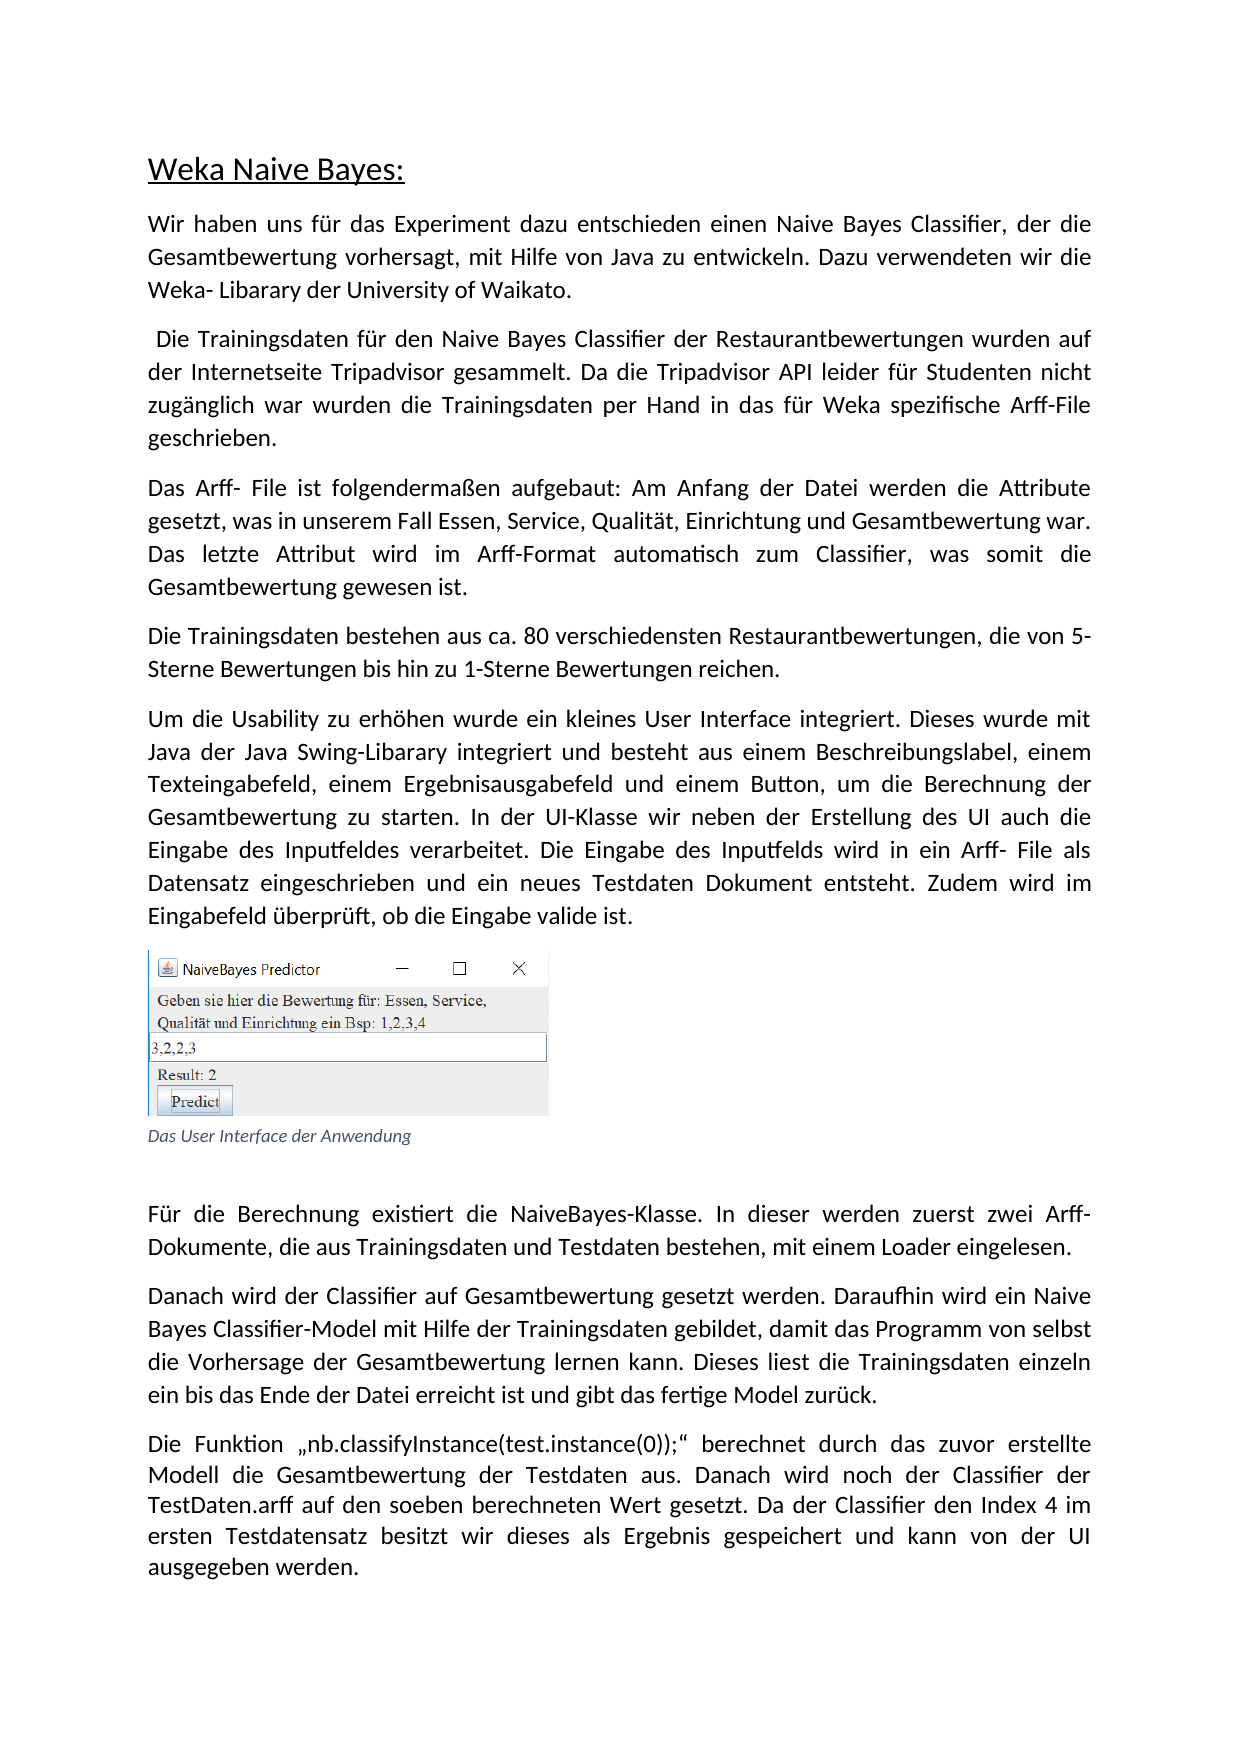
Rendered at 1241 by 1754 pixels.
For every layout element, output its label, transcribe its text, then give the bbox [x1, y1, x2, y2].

text Weka Naive Bayes: [148, 148, 1093, 188]
text Für die Berechnung existiert die NaiveBayes-Klasse. In dieser werden zuerst zwei Arff- Dokumente, die aus Trainingsdaten und Testdaten bestehen, mit einem Loader eingelesen. [148, 1198, 1093, 1261]
picture [147, 950, 549, 1116]
text Um die Usability zu erhöhen wurde ein kleines User Interface integriert. Dieses wurde mit Java der Java Swing-Libarary integriert und besteht aus einem Beschreibungslabel, einem Texteingabefeld, einem Ergebnisausgabefeld und einem Button, um die Berechnung der Gesamtbewertung zu starten. In der UI-Klasse wir neben der Erstellung des UI auch die Eingabe des Inputfeldes verarbeitet. Die Eingabe des Inputfelds wird in ein Arff- File als Datensatz eingeschrieben und ein neues Testdaten Dokument entsteht. Zudem wird im Eingabefeld überprüft, ob die Eingabe valide ist. [148, 703, 1093, 931]
text Die Trainingsdaten für den Naive Bayes Classifier der Restaurantbewertungen wurden auf der Internetseite Tripadvisor gesammelt. Da die Tripadvisor API leider für Studenten nicht zugänglich war wurden die Trainingsdaten per Hand in das für Weka spezifische Arff-File geschrieben. [148, 324, 1093, 453]
text Wir haben uns für das Experiment dazu entschieden einen Naive Bayes Classifier, der die Gesamtbewertung vorhersagt, mit Hilfe von Java zu entwickeln. Dazu verwendeten wir die Weka- Libarary der University of Waikato. [148, 208, 1093, 304]
text Danach wird der Classifier auf Gesamtbewertung gesetzt werden. Daraufhin wird ein Naive Bayes Classifier-Model mit Hilfe der Trainingsdaten gebildet, damit das Programm von selbst die Vorhersage der Gesamtbewertung lernen kann. Dieses liest die Trainingsdaten einzeln ein bis das Ende der Datei erreicht ist und gibt das fertige Model zurück. [148, 1280, 1093, 1409]
text Die Trainingsdaten bestehen aus ca. 80 verschiedensten Restaurantbewertungen, die von 5-Sterne Bewertungen bis hin zu 1-Sterne Bewertungen reichen. [148, 620, 1093, 684]
text Die Funktion „nb.classifyInstance(test.instance(0));“ berechnet durch das zuvor erstellte Modell die Gesamtbewertung der Testdaten aus. Danach wird noch der Classifier der TestDaten.arff auf den soeben berechneten Wert gesetzt. Da der Classifier den Index 4 im ersten Testdatensatz besitzt wir dieses als Ergebnis gespeichert und kann von der UI ausgegeben werden. [148, 1429, 1093, 1581]
text Das Arff- File ist folgendermaßen aufgebaut: Am Anfang der Datei werden die Attribute gesetzt, was in unserem Fall Essen, Service, Qualität, Einrichtung und Gesamtbewertung war. Das letzte Attribut wird im Arff-Format automatisch zum Classifier, was somit die Gesamtbewertung gewesen ist. [148, 472, 1093, 601]
